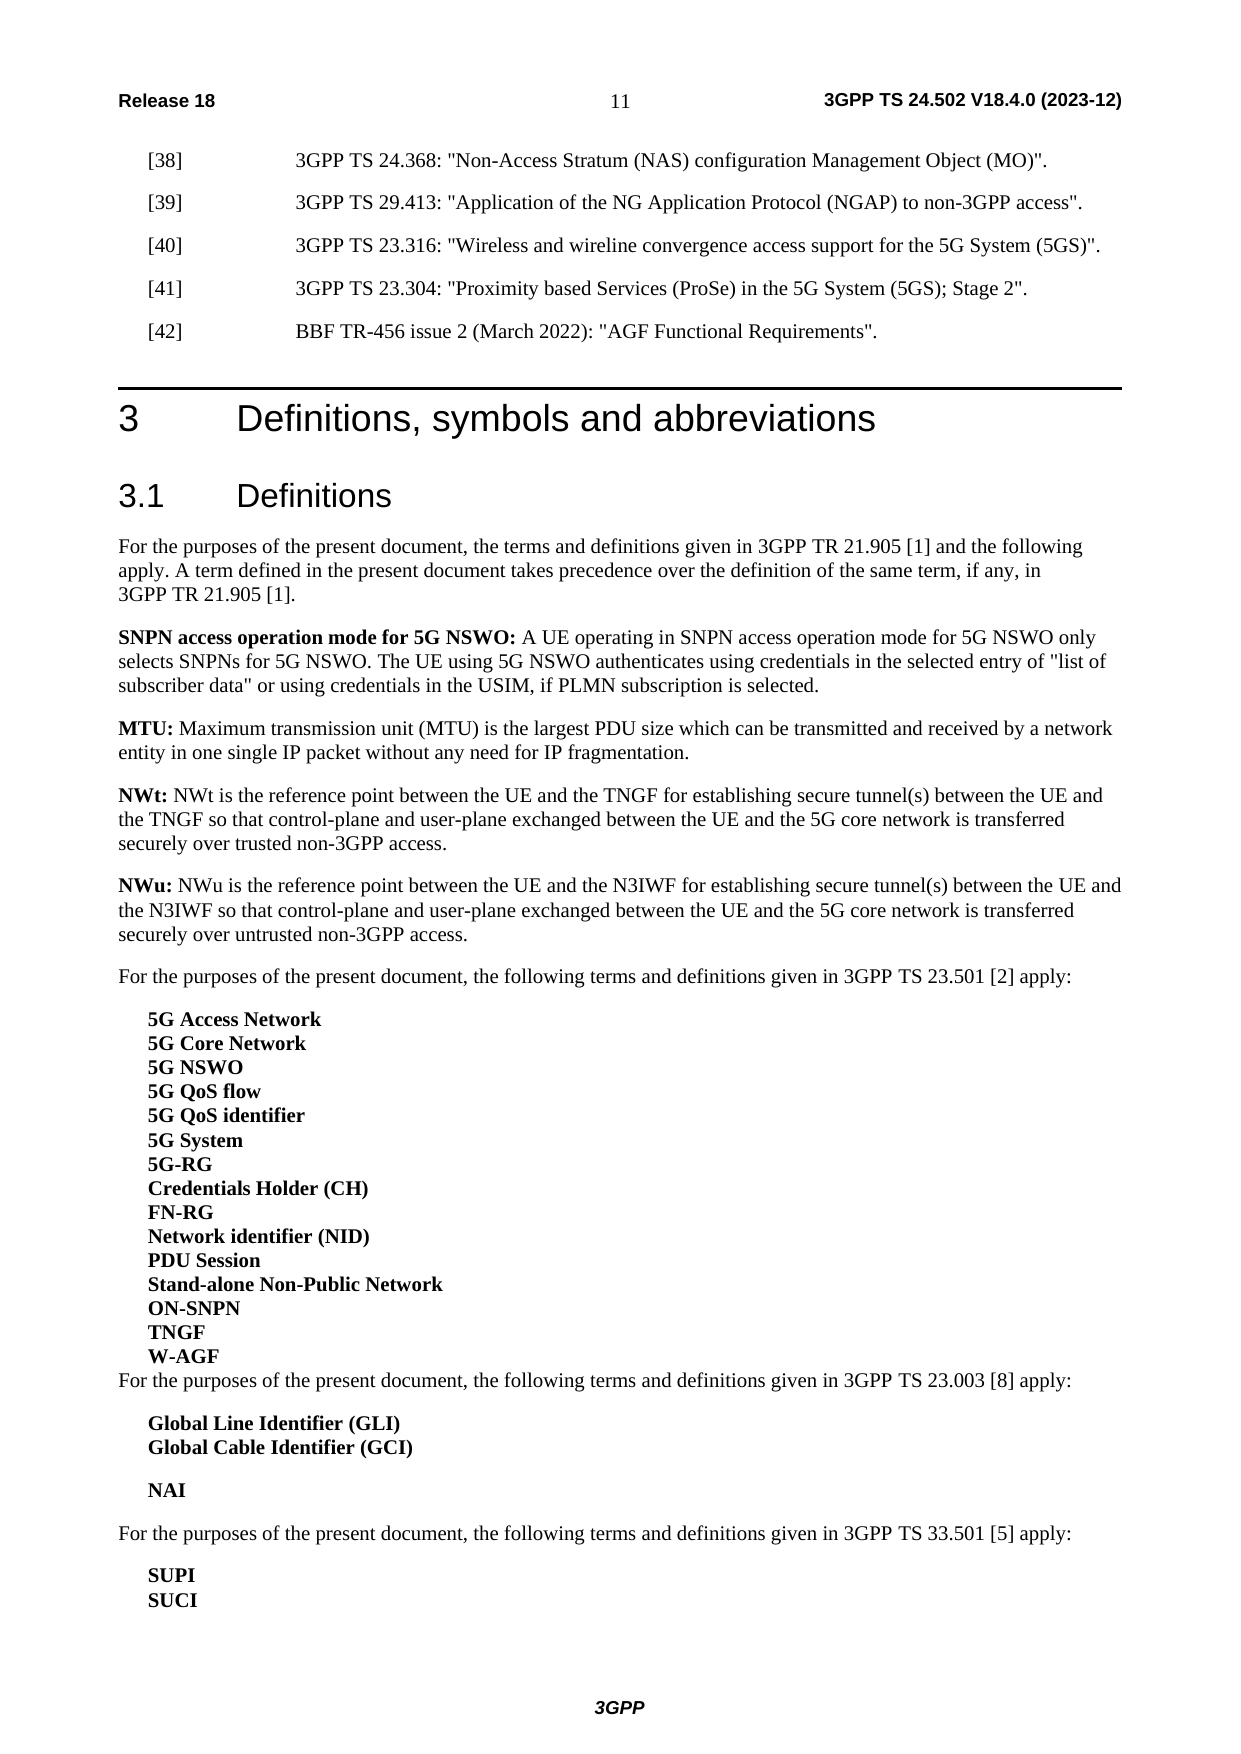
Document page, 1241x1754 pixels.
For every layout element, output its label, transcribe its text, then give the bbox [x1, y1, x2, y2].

text [41] 3GPP TS 23.304: "Proximity based Services (ProSe) in the 5G System (5GS); Stage 2". [148, 276, 1122, 300]
text 5G Access Network [148, 1007, 1122, 1031]
text 5G QoS identifier [148, 1103, 1122, 1127]
text NWu: NWu is the reference point between the UE and the N3IWF for establishing secure tunnel(s) between the UE and the N3IWF so that control-plane and user-plane exchanged between the UE and the 5G core network is transferred securely over untrusted non-3GPP access. [118, 873, 1122, 946]
subtitle 3.1 Definitions [118, 477, 1122, 515]
text For the purposes of the present document, the following terms and definitions given in 3GPP TS 23.501 [2] apply: [118, 964, 1122, 988]
text TNGF [148, 1320, 1122, 1344]
text SUPI [148, 1563, 1122, 1587]
text NWt: NWt is the reference point between the UE and the TNGF for establishing secure tunnel(s) between the UE and the TNGF so that control-plane and user-plane exchanged between the UE and the 5G core network is transferred securely over trusted non-3GPP access. [118, 782, 1122, 855]
text 5G System [148, 1127, 1122, 1152]
text 5G-RG [148, 1152, 1122, 1176]
text NAI [148, 1478, 1122, 1502]
text W-AGF [148, 1344, 1122, 1368]
text For the purposes of the present document, the following terms and definitions given in 3GPP TS 23.003 [8] apply: [118, 1368, 1122, 1392]
text ON-SNPN [148, 1296, 1122, 1320]
text Stand-alone Non-Public Network [148, 1272, 1122, 1296]
text [39] 3GPP TS 29.413: "Application of the NG Application Protocol (NGAP) to non-3GPP access". [148, 190, 1122, 214]
text For the purposes of the present document, the terms and definitions given in 3GPP TR 21.905 [1] and the following apply. A term defined in the present document takes precedence over the definition of the same term, if any, in 3GPP TR 21.905 [1]. [118, 534, 1122, 606]
text [42] BBF TR-456 issue 2 (March 2022): "AGF Functional Requirements". [148, 319, 1122, 343]
text 5G Core Network [148, 1031, 1122, 1055]
text FN-RG [148, 1200, 1122, 1224]
subtitle 3 Definitions, symbols and abbreviations [118, 390, 1122, 439]
text MTU: Maximum transmission unit (MTU) is the largest PDU size which can be transmitted and received by a network entity in one single IP packet without any need for IP fragmentation. [118, 716, 1122, 764]
text [38] 3GPP TS 24.368: "Non-Access Stratum (NAS) configuration Management Object (MO)". [148, 147, 1122, 172]
text SUCI [148, 1587, 1122, 1612]
text For the purposes of the present document, the following terms and definitions given in 3GPP TS 33.501 [5] apply: [118, 1521, 1122, 1545]
text Global Line Identifier (GLI) [148, 1411, 1122, 1435]
text Global Cable Identifier (GCI) [148, 1435, 1122, 1459]
text SNPN access operation mode for 5G NSWO: A UE operating in SNPN access operation mode for 5G NSWO only selects SNPNs for 5G NSWO. The UE using 5G NSWO authenticates using credentials in the selected entry of "list of subscriber data" or using credentials in the USIM, if PLMN subscription is selected. [118, 625, 1122, 697]
text 5G NSWO [148, 1055, 1122, 1079]
text Network identifier (NID) [148, 1224, 1122, 1248]
text [40] 3GPP TS 23.316: "Wireless and wireline convergence access support for the 5G System (5GS)". [148, 233, 1122, 257]
text Credentials Holder (CH) [148, 1176, 1122, 1200]
text 5G QoS flow [148, 1079, 1122, 1103]
text PDU Session [148, 1248, 1122, 1272]
